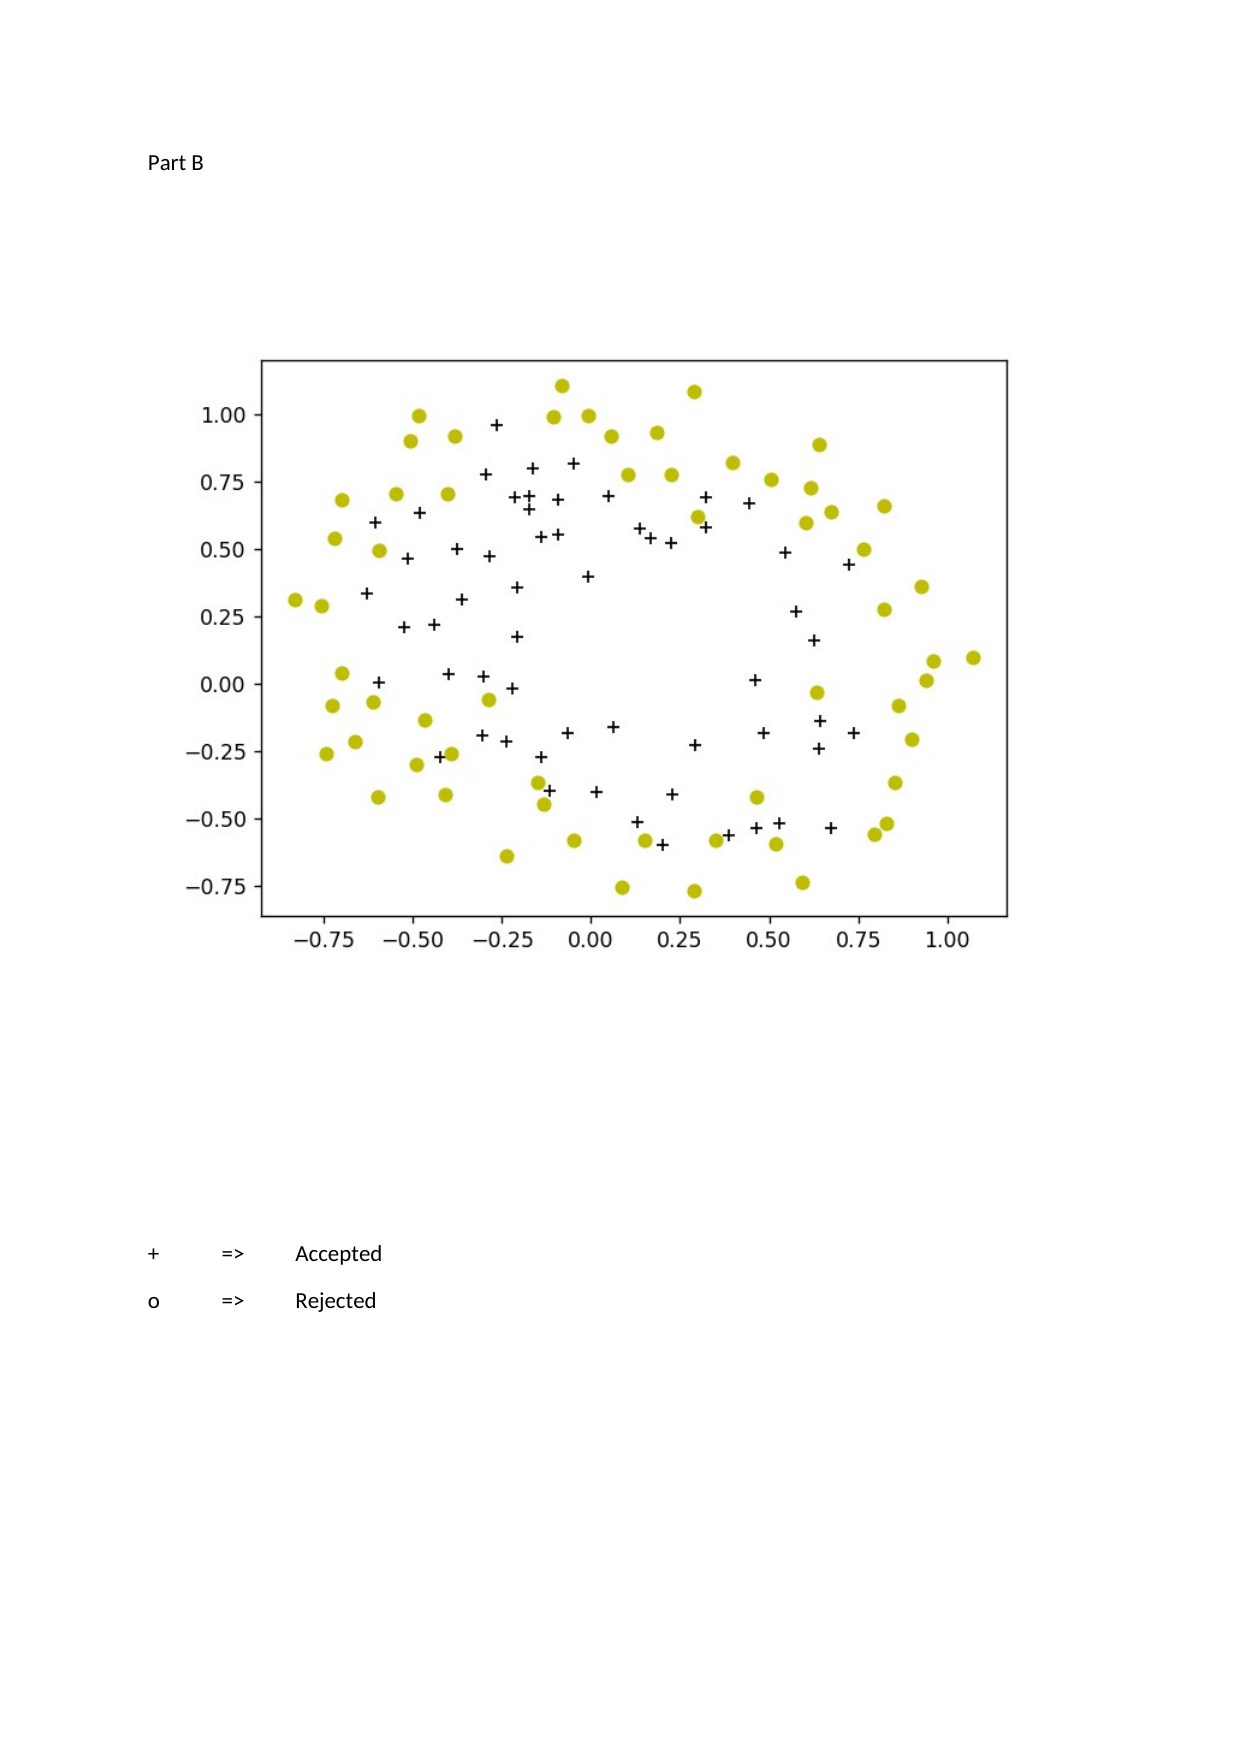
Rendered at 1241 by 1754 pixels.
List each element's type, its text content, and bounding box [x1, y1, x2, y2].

text Part B [148, 148, 1093, 176]
text + => Accepted [148, 1239, 1093, 1267]
picture [147, 335, 1092, 987]
text o => Rejected [148, 1286, 1093, 1314]
